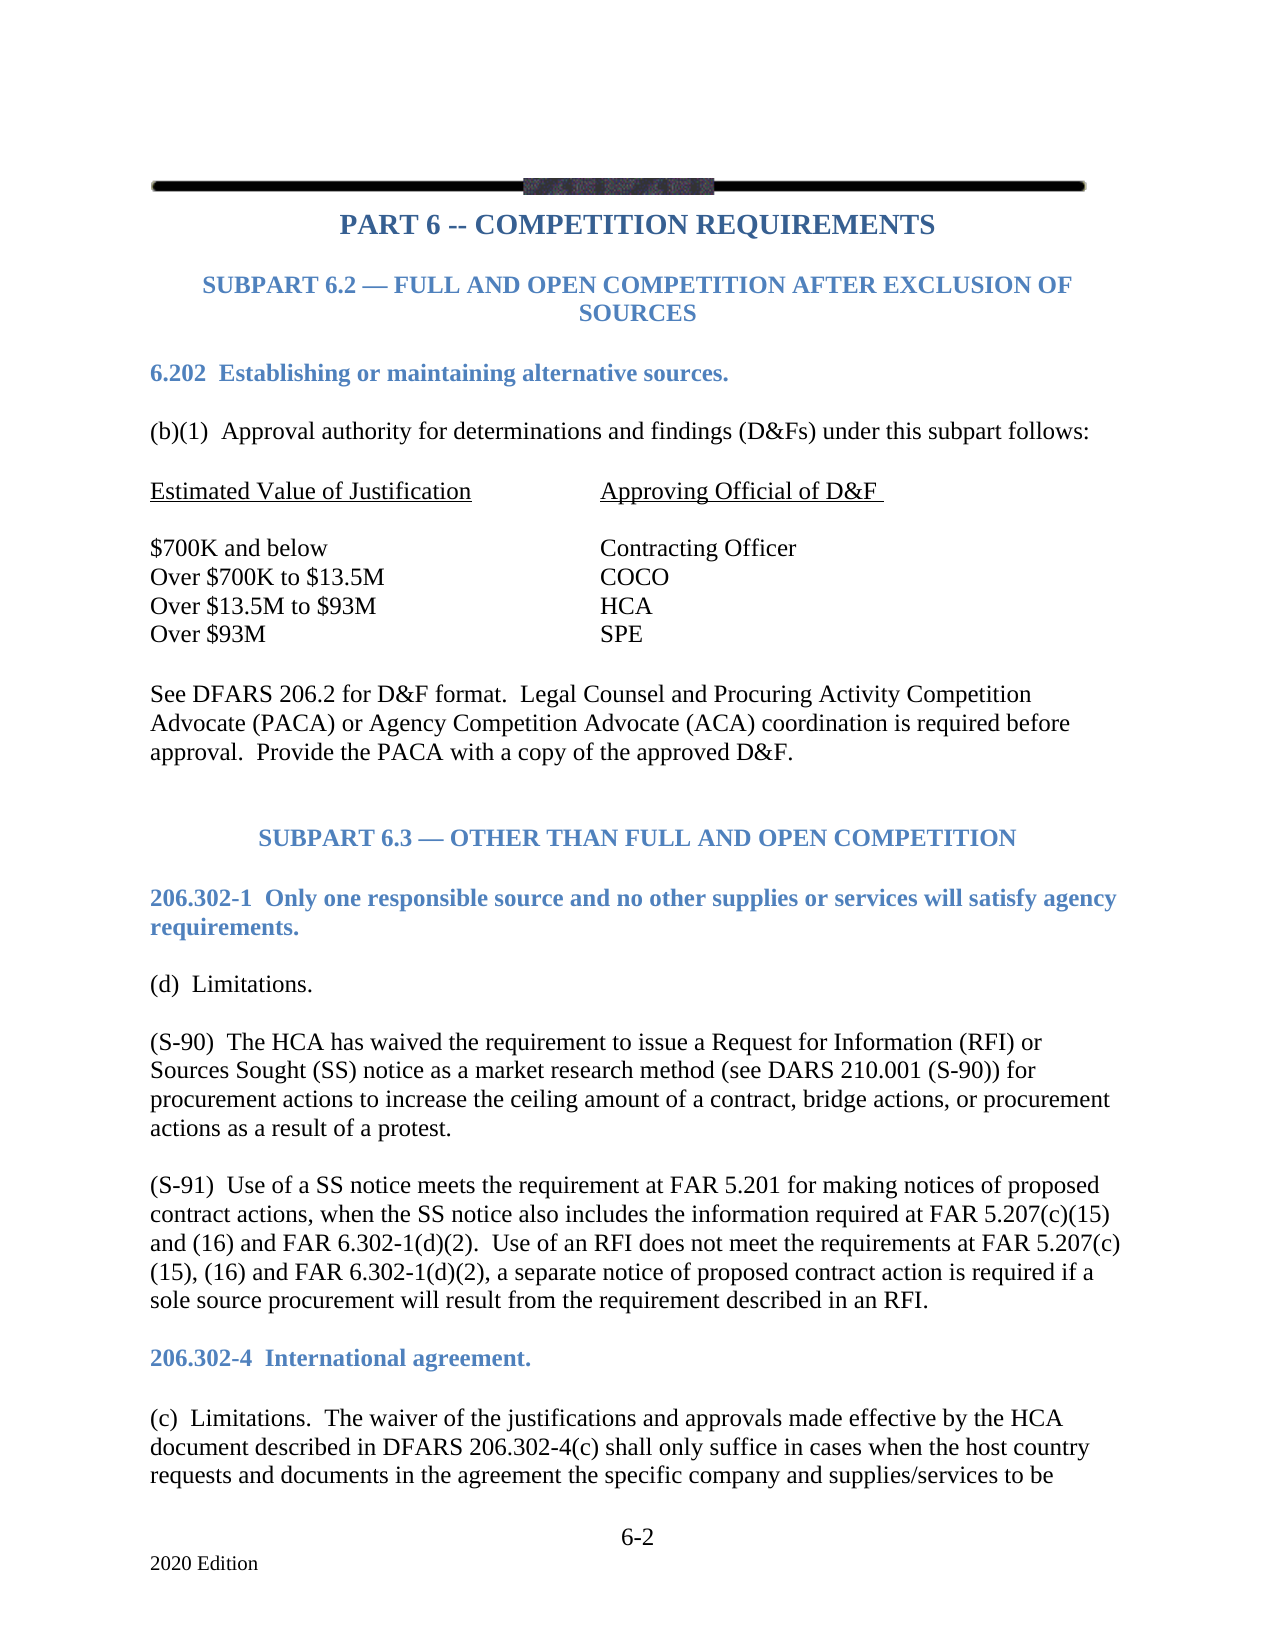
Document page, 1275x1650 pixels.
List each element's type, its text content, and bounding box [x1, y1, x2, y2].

subtitle PART 6 -- COMPETITION REQUIREMENTS [150, 207, 1125, 241]
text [150, 1403, 1125, 1489]
text (S-91) Use of a SS notice meets the requirement at FAR 5.201 for making notices of proposed contract actions, when the SS notice also includes the information required at FAR 5.207(c)(15) and (16) and FAR 6.302-1(d)(2). Use of an RFI does not meet the requirements at FAR 5.207(c)(15), (16) and FAR 6.302-1(d)(2), a separate notice of proposed contract action is required if a sole source procurement will result from the requirement described in an RFI. [150, 1171, 1125, 1314]
subtitle 6.202 Establishing or maintaining alternative sources. [150, 358, 1125, 387]
text Over $700K to $13.5M COCO [150, 562, 1125, 591]
text See DFARS 206.2 for D&F format. Legal Counsel and Procuring Activity Competition Advocate (PACA) or Agency Competition Advocate (ACA) coordination is required before approval. Provide the PACA with a copy of the approved D&F. [150, 679, 1125, 766]
text Estimated Value of Justification Approving Official of D&F [150, 474, 1125, 504]
text (d) Limitations. [150, 969, 1125, 998]
subtitle 206.302-4 International agreement. [150, 1343, 1125, 1372]
text $700K and below Contracting Officer [150, 533, 1125, 562]
text Over $93M SPE [150, 619, 1125, 648]
text (b)(1) Approval authority for determinations and findings (D&Fs) under this subpart follows: [150, 416, 1125, 446]
subtitle 206.302-1 Only one responsible source and no other supplies or services will satisfy agency requirements. [150, 883, 1125, 941]
text Over $13.5M to $93M HCA [150, 591, 1125, 619]
text (S-90) The HCA has waived the requirement to issue a Request for Information (RFI) or Sources Sought (SS) notice as a market research method (see DARS 210.001 (S-90)) for procurement actions to increase the ceiling amount of a contract, bridge actions, or procurement actions as a result of a protest. [150, 1027, 1125, 1142]
subtitle SUBPART 6.3 — OTHER THAN FULL AND OPEN COMPETITION [150, 823, 1125, 852]
picture [150, 178, 1088, 195]
subtitle SUBPART 6.2 — FULL AND OPEN COMPETITION AFTER EXCLUSION OF SOURCES [150, 241, 1125, 327]
